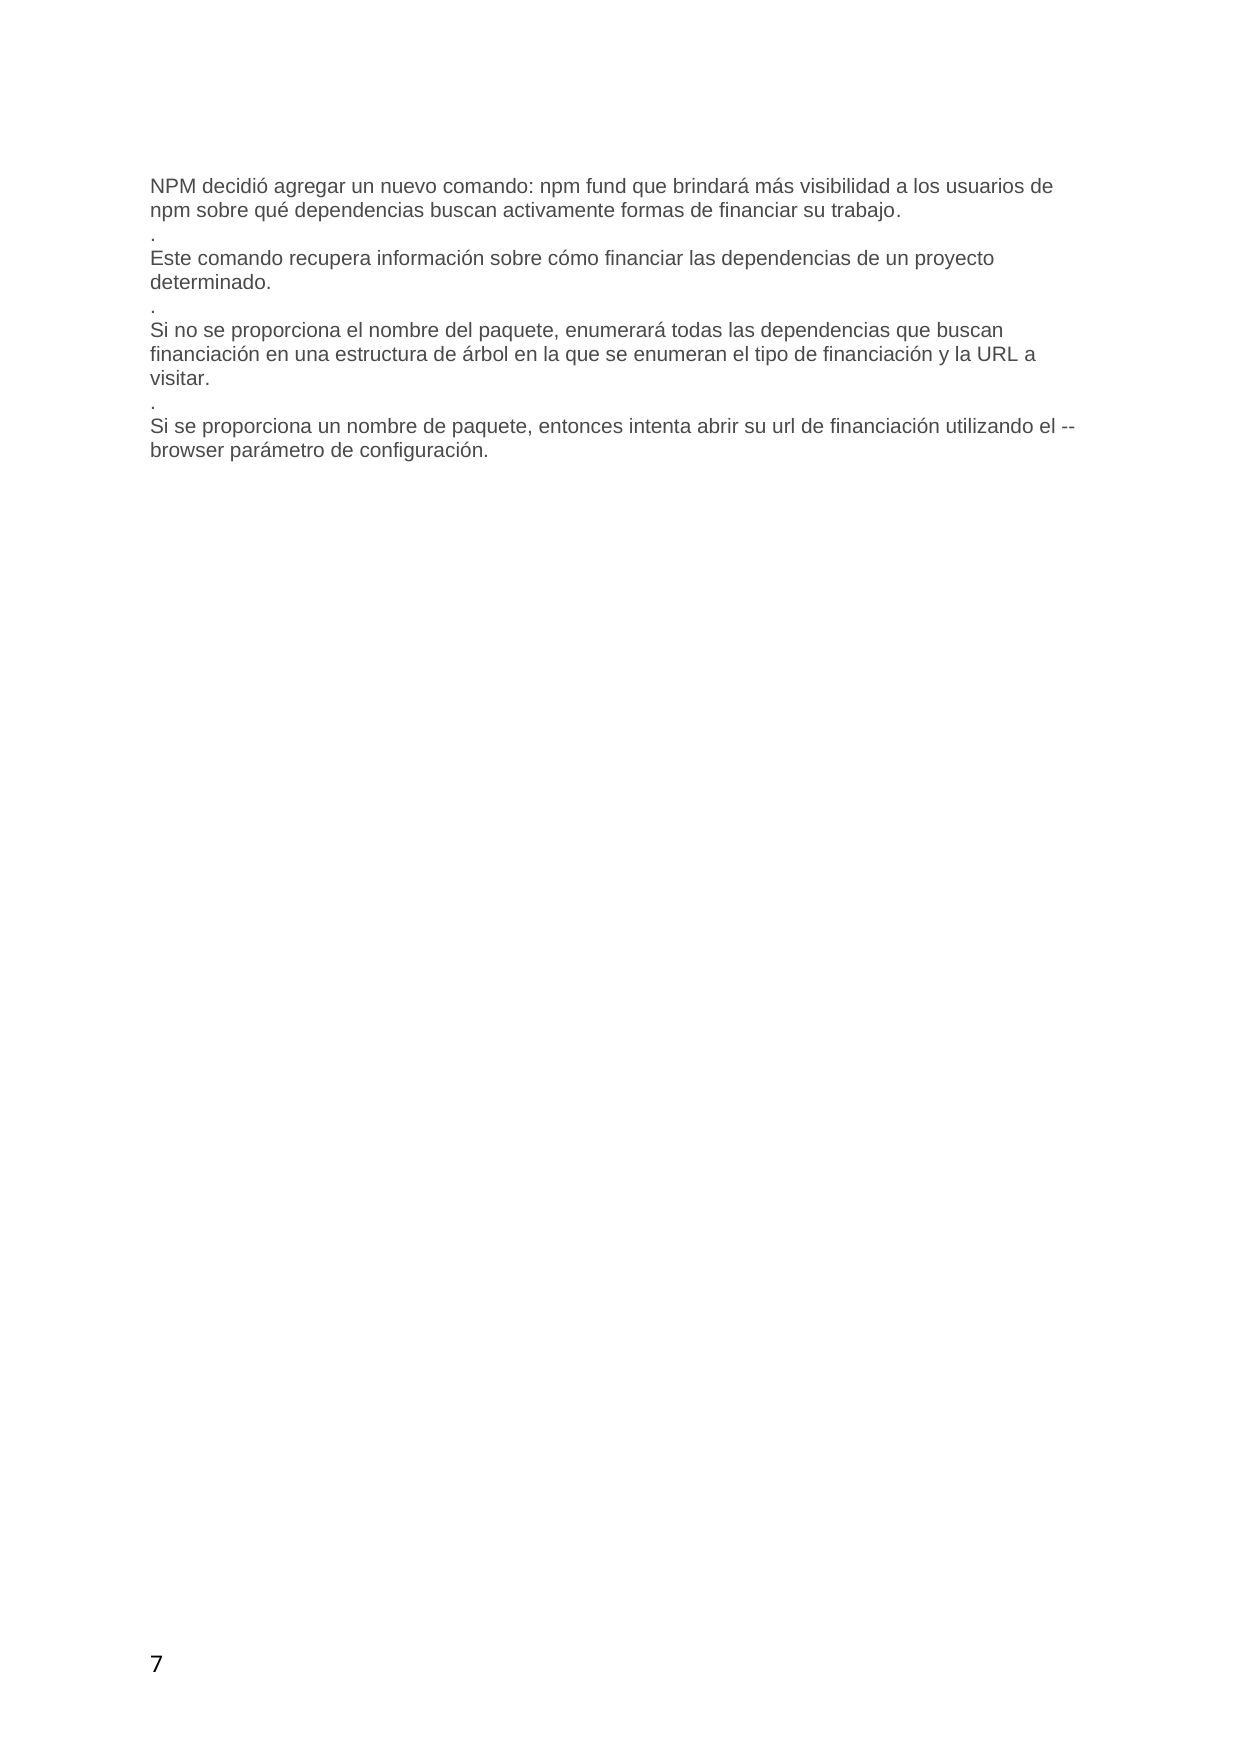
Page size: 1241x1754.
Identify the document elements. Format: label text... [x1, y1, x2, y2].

text NPM decidió agregar un nuevo comando: npm fund que brindará más visibilidad a los usuarios de npm sobre qué dependencias buscan activamente formas de financiar su trabajo. . Este comando recupera información sobre cómo financiar las dependencias de un proyecto determinado. . Si no se proporciona el nombre del paquete, enumerará todas las dependencias que buscan financiación en una estructura de árbol en la que se enumeran el tipo de financiación y la URL a visitar. . Si se proporciona un nombre de paquete, entonces intenta abrir su url de financiación utilizando el --browser parámetro de configuración. [150, 174, 1090, 461]
